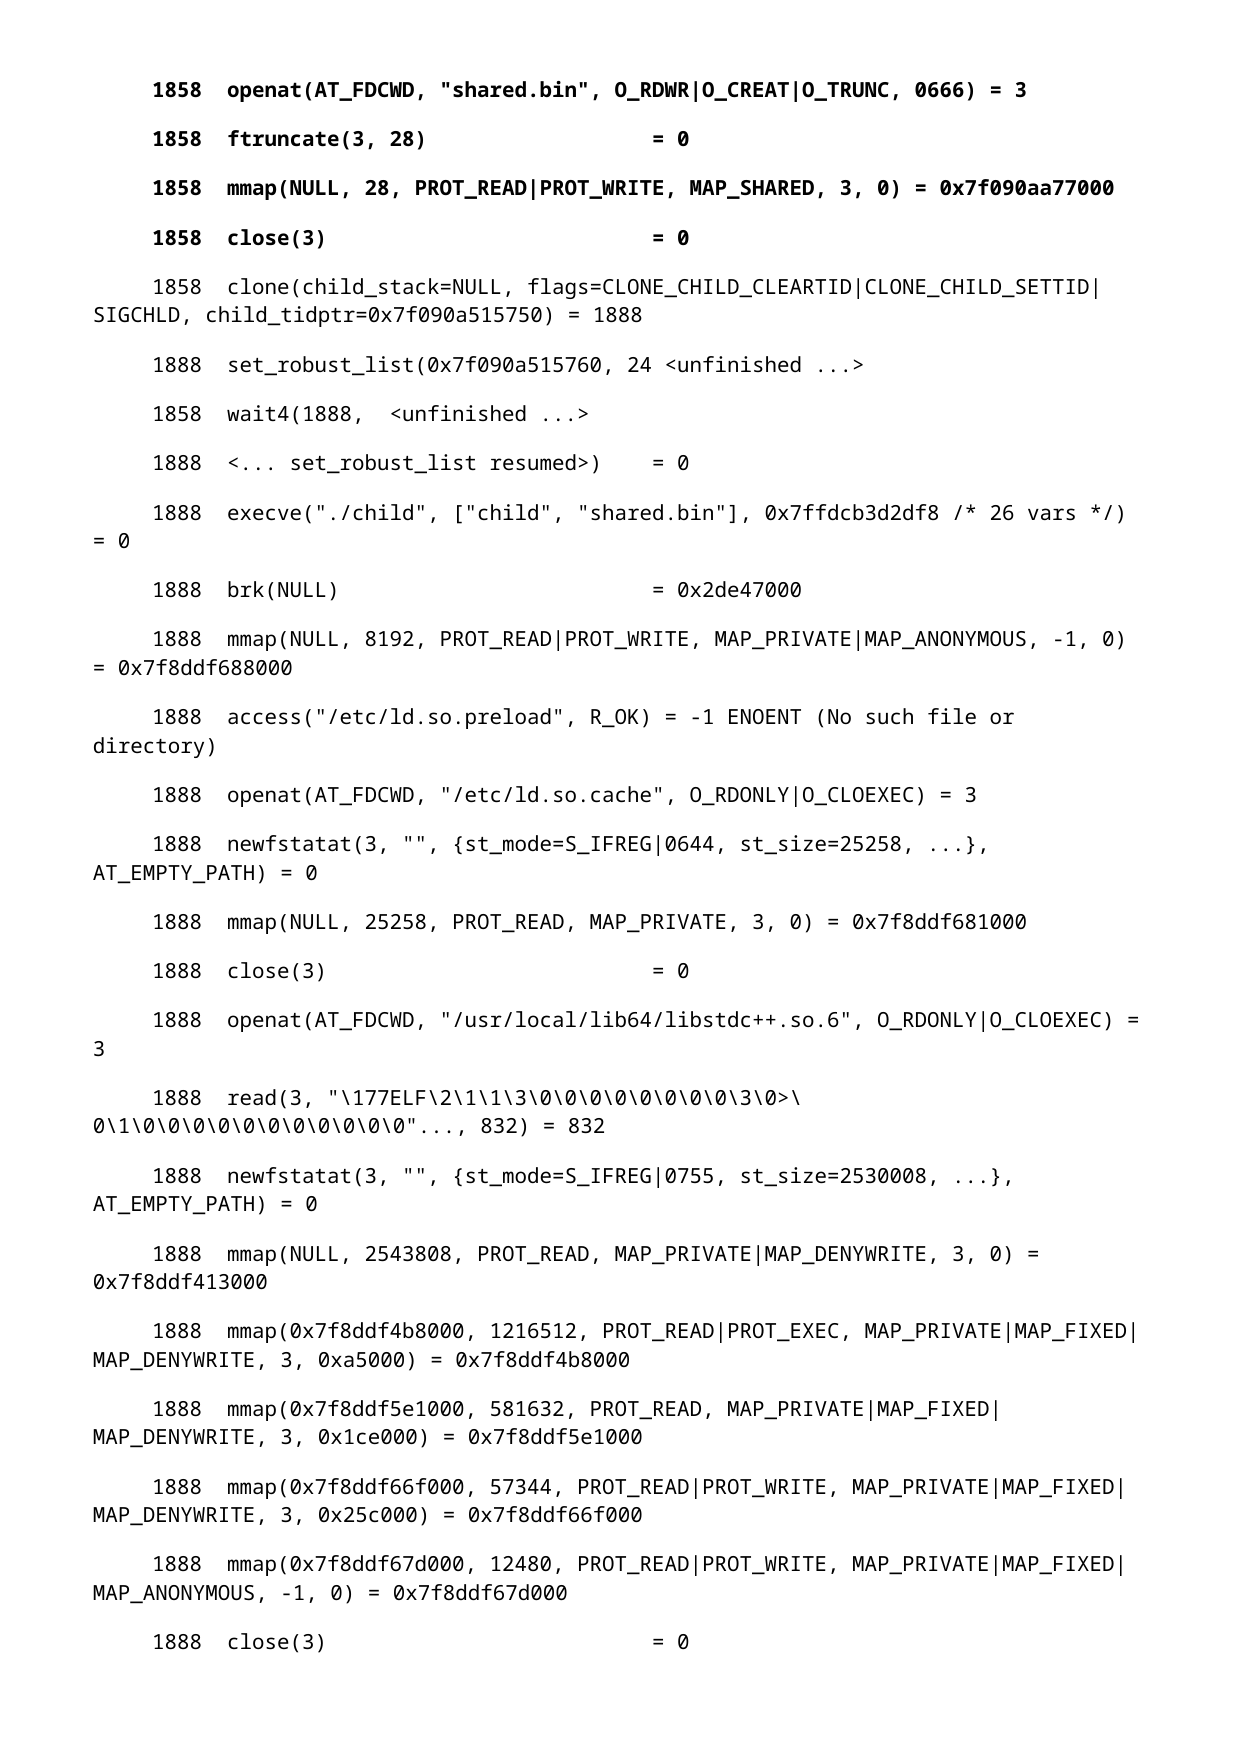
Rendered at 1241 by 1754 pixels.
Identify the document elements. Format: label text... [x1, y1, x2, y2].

text 1858 wait4(1888, <unfinished ...> [93, 399, 1147, 427]
text 1888 mmap(0x7f8ddf4b8000, 1216512, PROT_READ|PROT_EXEC, MAP_PRIVATE|MAP_FIXED|MAP_DENYWRITE, 3, 0xa5000) = 0x7f8ddf4b8000 [93, 1316, 1147, 1373]
text 1858 mmap(NULL, 28, PROT_READ|PROT_WRITE, MAP_SHARED, 3, 0) = 0x7f090aa77000 [93, 173, 1147, 202]
text 1858 openat(AT_FDCWD, "shared.bin", O_RDWR|O_CREAT|O_TRUNC, 0666) = 3 [93, 75, 1147, 103]
text 1888 mmap(NULL, 2543808, PROT_READ, MAP_PRIVATE|MAP_DENYWRITE, 3, 0) = 0x7f8ddf413000 [93, 1239, 1147, 1296]
text 1888 access("/etc/ld.so.preload", R_OK) = -1 ENOENT (No such file or directory) [93, 702, 1147, 759]
text 1888 set_robust_list(0x7f090a515760, 24 <unfinished ...> [93, 350, 1147, 378]
text 1888 close(3) = 0 [93, 1627, 1147, 1656]
text 1888 openat(AT_FDCWD, "/etc/ld.so.cache", O_RDONLY|O_CLOEXEC) = 3 [93, 780, 1147, 808]
text 1888 mmap(0x7f8ddf5e1000, 581632, PROT_READ, MAP_PRIVATE|MAP_FIXED|MAP_DENYWRITE, 3, 0x1ce000) = 0x7f8ddf5e1000 [93, 1394, 1147, 1451]
text 1888 mmap(0x7f8ddf66f000, 57344, PROT_READ|PROT_WRITE, MAP_PRIVATE|MAP_FIXED|MAP_DENYWRITE, 3, 0x25c000) = 0x7f8ddf66f000 [93, 1472, 1147, 1529]
text 1858 close(3) = 0 [93, 223, 1147, 251]
text 1888 <... set_robust_list resumed>) = 0 [93, 448, 1147, 477]
text 1888 mmap(NULL, 8192, PROT_READ|PROT_WRITE, MAP_PRIVATE|MAP_ANONYMOUS, -1, 0) = 0x7f8ddf688000 [93, 624, 1147, 681]
text 1888 newfstatat(3, "", {st_mode=S_IFREG|0644, st_size=25258, ...}, AT_EMPTY_PATH) = 0 [93, 829, 1147, 886]
text 1888 brk(NULL) = 0x2de47000 [93, 575, 1147, 604]
text 1888 newfstatat(3, "", {st_mode=S_IFREG|0755, st_size=2530008, ...}, AT_EMPTY_PATH) = 0 [93, 1161, 1147, 1218]
text 1858 clone(child_stack=NULL, flags=CLONE_CHILD_CLEARTID|CLONE_CHILD_SETTID|SIGCHLD, child_tidptr=0x7f090a515750) = 1888 [93, 272, 1147, 329]
text 1888 mmap(NULL, 25258, PROT_READ, MAP_PRIVATE, 3, 0) = 0x7f8ddf681000 [93, 907, 1147, 935]
text 1888 openat(AT_FDCWD, "/usr/local/lib64/libstdc++.so.6", O_RDONLY|O_CLOEXEC) = 3 [93, 1006, 1147, 1062]
text 1888 execve("./child", ["child", "shared.bin"], 0x7ffdcb3d2df8 /* 26 vars */) = 0 [93, 498, 1147, 554]
text 1888 read(3, "\177ELF\2\1\1\3\0\0\0\0\0\0\0\0\3\0>\0\1\0\0\0\0\0\0\0\0\0\0\0"..., 832) = 832 [93, 1083, 1147, 1140]
text 1888 mmap(0x7f8ddf67d000, 12480, PROT_READ|PROT_WRITE, MAP_PRIVATE|MAP_FIXED|MAP_ANONYMOUS, -1, 0) = 0x7f8ddf67d000 [93, 1549, 1147, 1606]
text 1888 close(3) = 0 [93, 956, 1147, 985]
text 1858 ftruncate(3, 28) = 0 [93, 124, 1147, 153]
